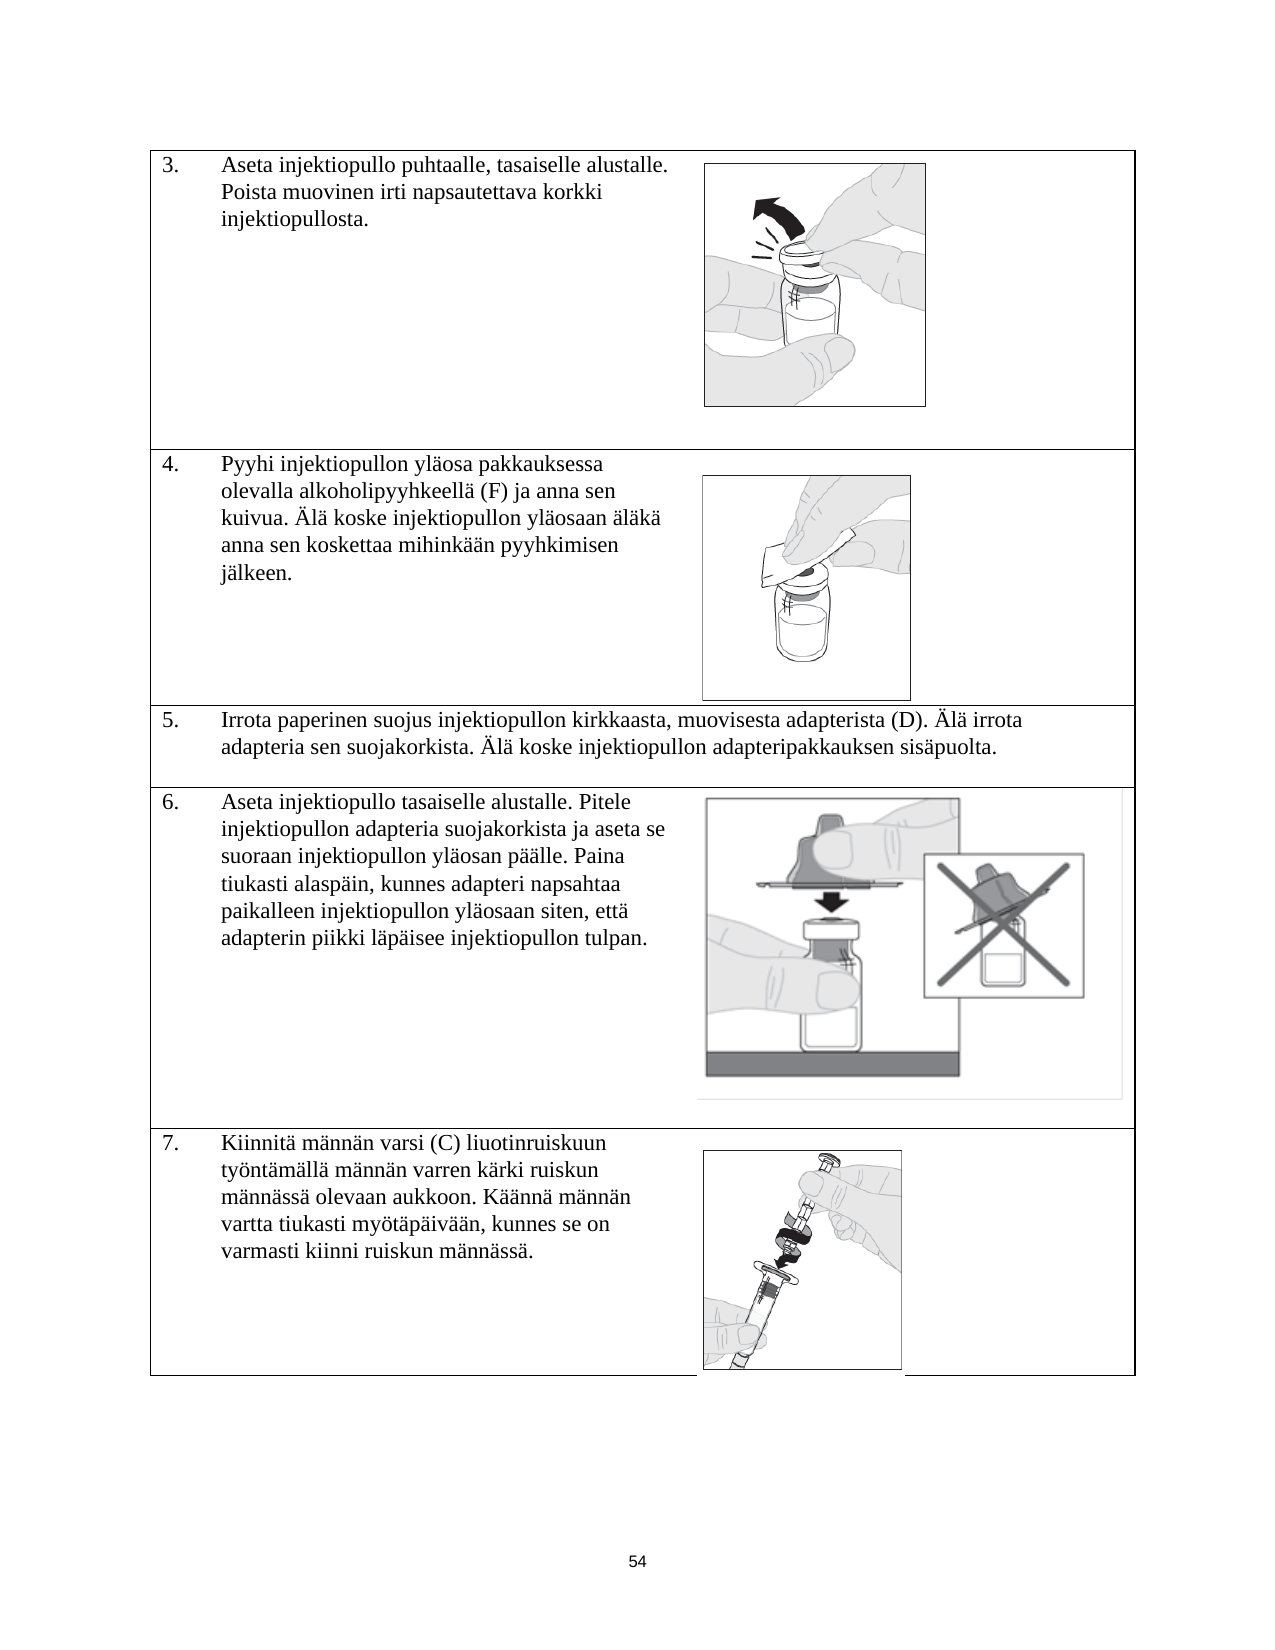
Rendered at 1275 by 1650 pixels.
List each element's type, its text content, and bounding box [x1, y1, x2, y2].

table_cell 6. Aseta injektiopullo tasaiselle alustalle. Pitele injektiopullon adapteria suojakorkista ja aseta se suoraan injektiopullon yläosan päälle. Paina tiukasti alaspäin, kunnes adapteri napsahtaa paikalleen injektiopullon yläosaan siten, että adapterin piikki läpäisee injektiopullon tulpan. [151, 788, 686, 1128]
table_cell 4. Pyyhi injektiopullon yläosa pakkauksessa olevalla alkoholipyyhkeellä (F) ja anna sen kuivua. Älä koske injektiopullon yläosaan äläkä anna sen koskettaa mihinkään pyyhkimisen jälkeen. [151, 450, 686, 705]
picture [697, 471, 913, 705]
picture [699, 158, 929, 410]
table_cell [686, 450, 1134, 705]
table_cell [686, 1129, 1134, 1375]
table_cell 5. Irrota paperinen suojus injektiopullon kirkkaasta, muovisesta adapterista (D). Älä irrota adapteria sen suojakorkista. Älä koske injektiopullon adapteripakkauksen sisäpuolta. [151, 706, 1134, 787]
table_cell [686, 788, 1134, 1128]
table_cell 3. Aseta injektiopullo puhtaalle, tasaiselle alustalle. Poista muovinen irti napsautettava korkki injektiopullosta. [151, 151, 686, 449]
table_cell [686, 151, 1134, 449]
picture [697, 788, 1124, 1101]
table_cell 7. Kiinnitä männän varsi (C) liuotinruiskuun työntämällä männän varren kärki ruiskun männässä olevaan aukkoon. Käännä männän vartta tiukasti myötäpäivään, kunnes se on varmasti kiinni ruiskun männässä. [151, 1129, 686, 1375]
picture [697, 1146, 905, 1376]
